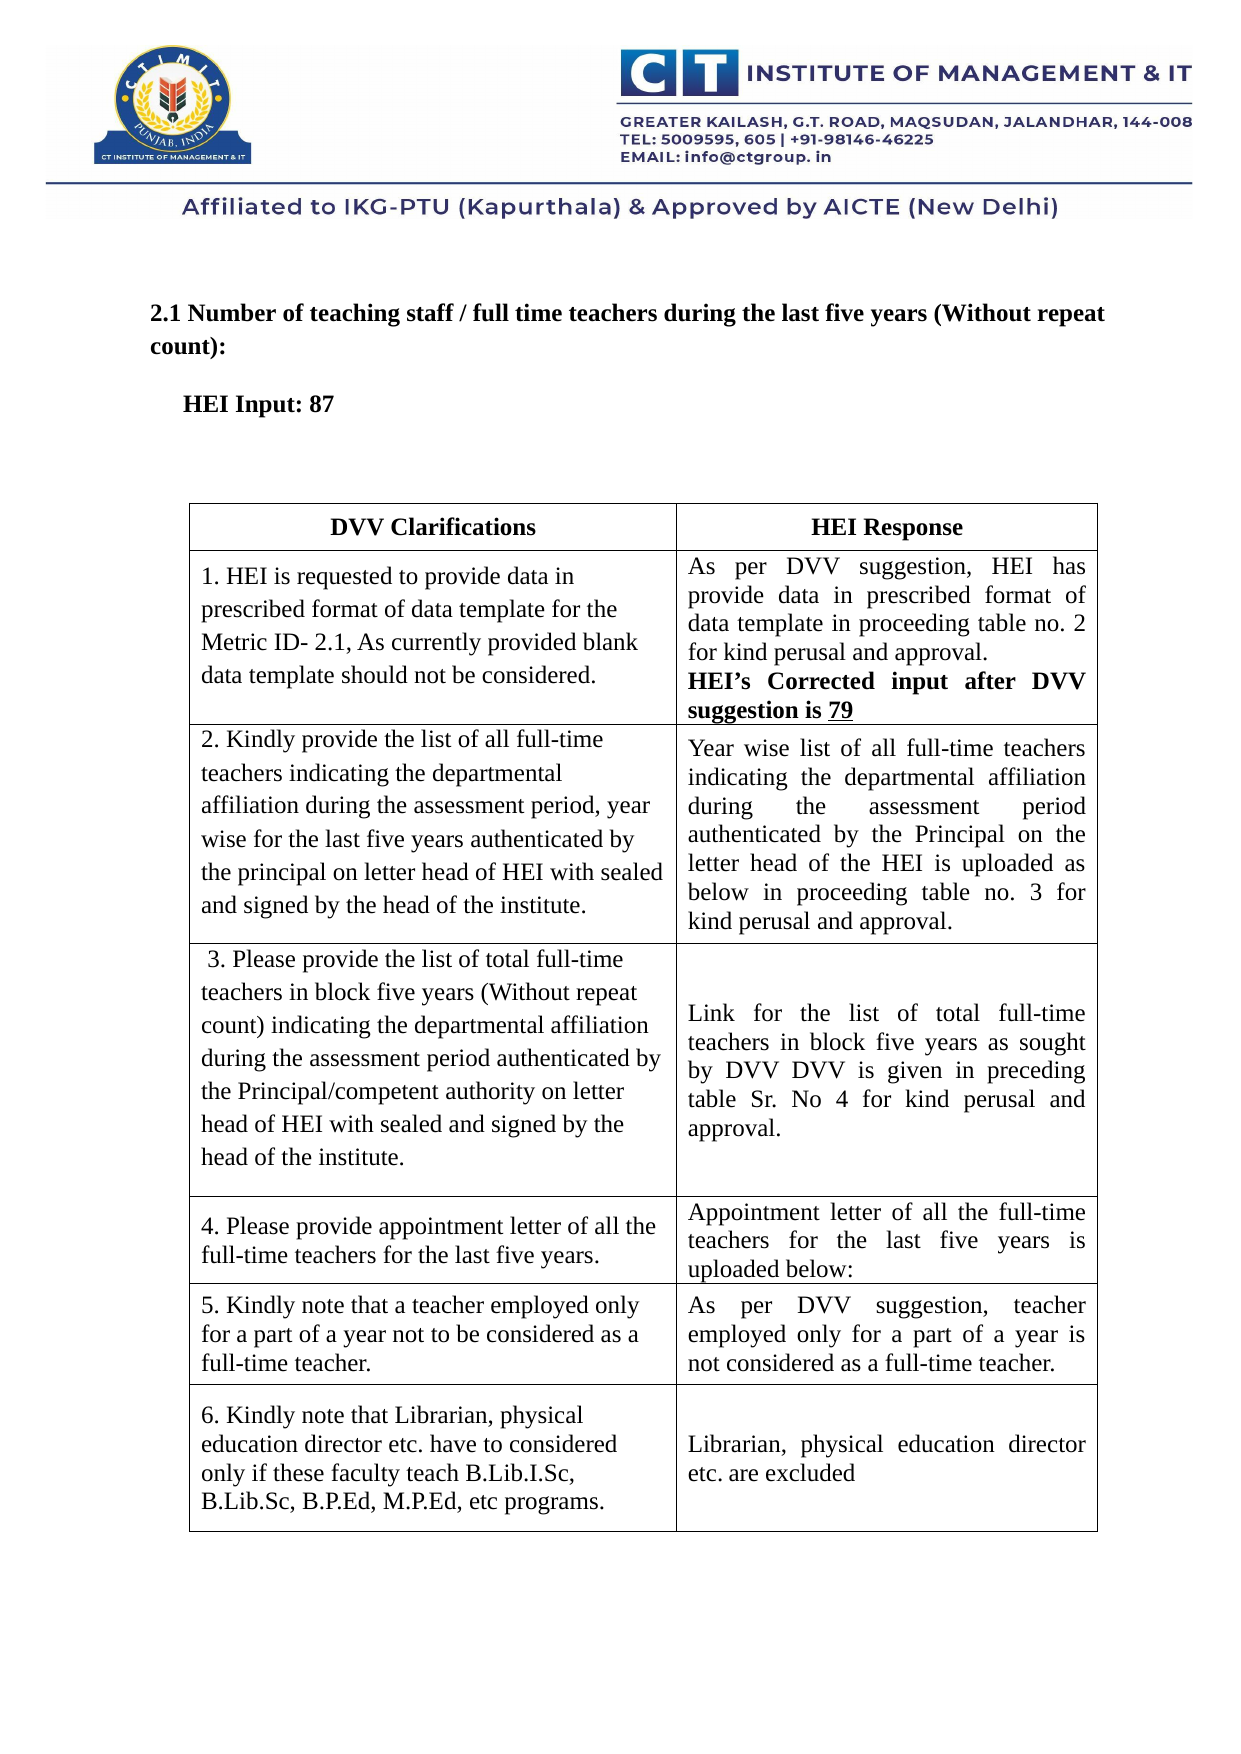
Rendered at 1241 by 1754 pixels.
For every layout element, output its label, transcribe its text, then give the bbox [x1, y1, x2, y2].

table_cell Link for the list of total full-time teachers in block five years as sought by DVV DVV is given in preceding table Sr. No 4 for kind perusal and approval. [677, 944, 1097, 1196]
table_cell 4. Please provide appointment letter of all the full-time teachers for the last five years. [190, 1197, 676, 1283]
table_header DVV Clarifications [190, 504, 676, 550]
table_cell 2. Kindly provide the list of all full-time teachers indicating the departmental affiliation during the assessment period, year wise for the last five years authenticated by the principal on letter head of HEI with sealed and signed by the head of the institute. [190, 725, 676, 943]
table_cell Appointment letter of all the full-time teachers for the last five years is uploaded below: [677, 1197, 1097, 1283]
picture [45, 45, 1193, 219]
table_cell Year wise list of all full-time teachers indicating the departmental affiliation during the assessment period authenticated by the Principal on the letter head of the HEI is uploaded as below in proceeding table no. 3 for kind perusal and approval. [677, 725, 1097, 943]
table_cell Librarian, physical education director etc. are excluded [677, 1385, 1097, 1531]
table_cell As per DVV suggestion, HEI has provide data in prescribed format of data template in proceeding table no. 2 for kind perusal and approval. HEI’s Corrected input after DVV suggestion is 79 [677, 551, 1097, 723]
table_cell 6. Kindly note that Librarian, physical education director etc. have to considered only if these faculty teach B.Lib.I.Sc, B.Lib.Sc, B.P.Ed, M.P.Ed, etc programs. [190, 1385, 676, 1531]
table_cell 1. HEI is requested to provide data in prescribed format of data template for the Metric ID- 2.1, As currently provided blank data template should not be considered. [190, 551, 676, 723]
text HEI Input: 87 [183, 389, 1137, 417]
table_cell 5. Kindly note that a teacher employed only for a part of a year not to be considered as a full-time teacher. [190, 1284, 676, 1383]
text 2.1 Number of teaching staff / full time teachers during the last five years (Without repeat count): [150, 298, 1137, 359]
table_cell 3. Please provide the list of total full-time teachers in block five years (Without repeat count) indicating the departmental affiliation during the assessment period authenticated by the Principal/competent authority on letter head of HEI with sealed and signed by the head of the institute. [190, 944, 676, 1196]
table_cell As per DVV suggestion, teacher employed only for a part of a year is not considered as a full-time teacher. [677, 1284, 1097, 1383]
table_header HEI Response [677, 504, 1097, 550]
